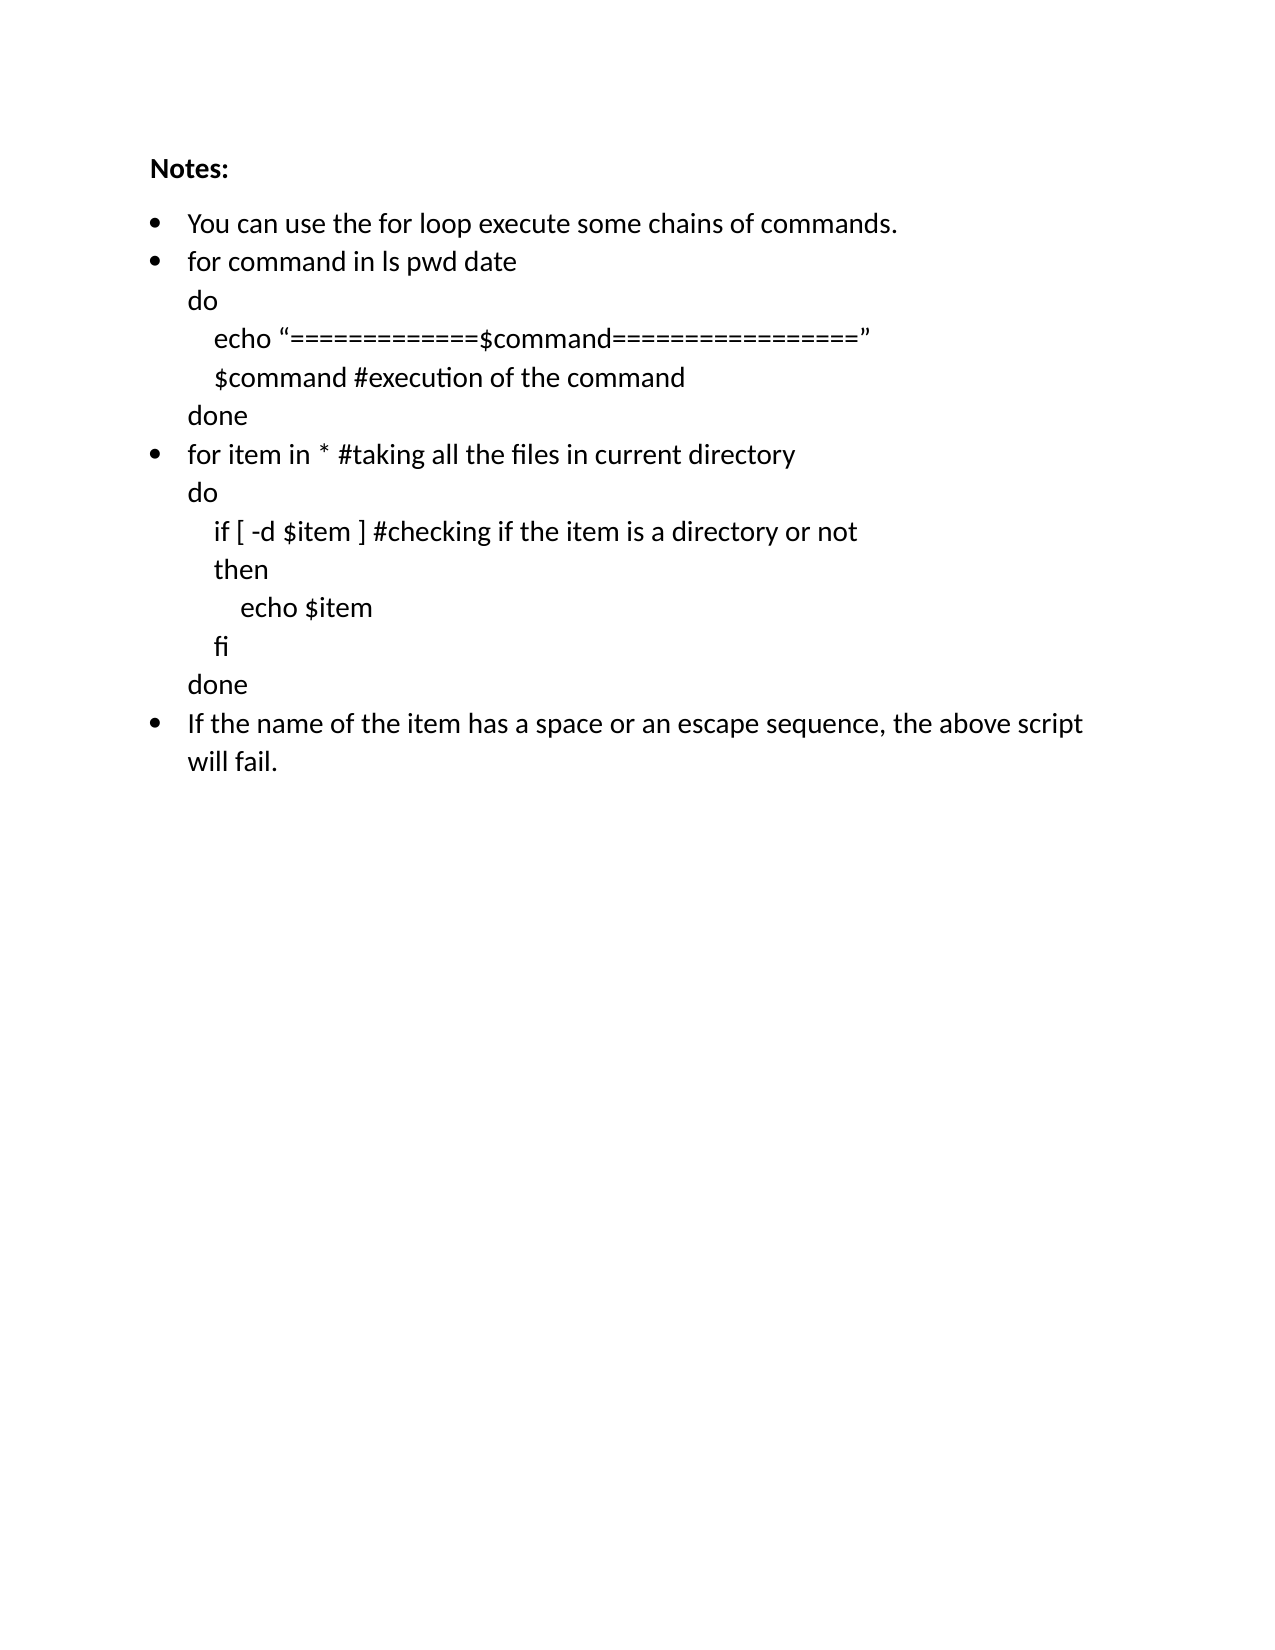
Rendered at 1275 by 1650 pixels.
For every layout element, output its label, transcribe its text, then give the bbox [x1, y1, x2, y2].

text Notes: [150, 150, 1125, 186]
list for command in ls pwd date do echo “=============$command=================” $command #execution of the command done [150, 243, 1125, 433]
list You can use the for loop execute some chains of commands. [150, 205, 1125, 241]
list for item in * #taking all the files in current directory do if [ -d $item ] #checking if the item is a directory or not then echo $item fi done [150, 436, 1125, 702]
list If the name of the item has a space or an escape sequence, the above script will fail. [150, 705, 1125, 779]
